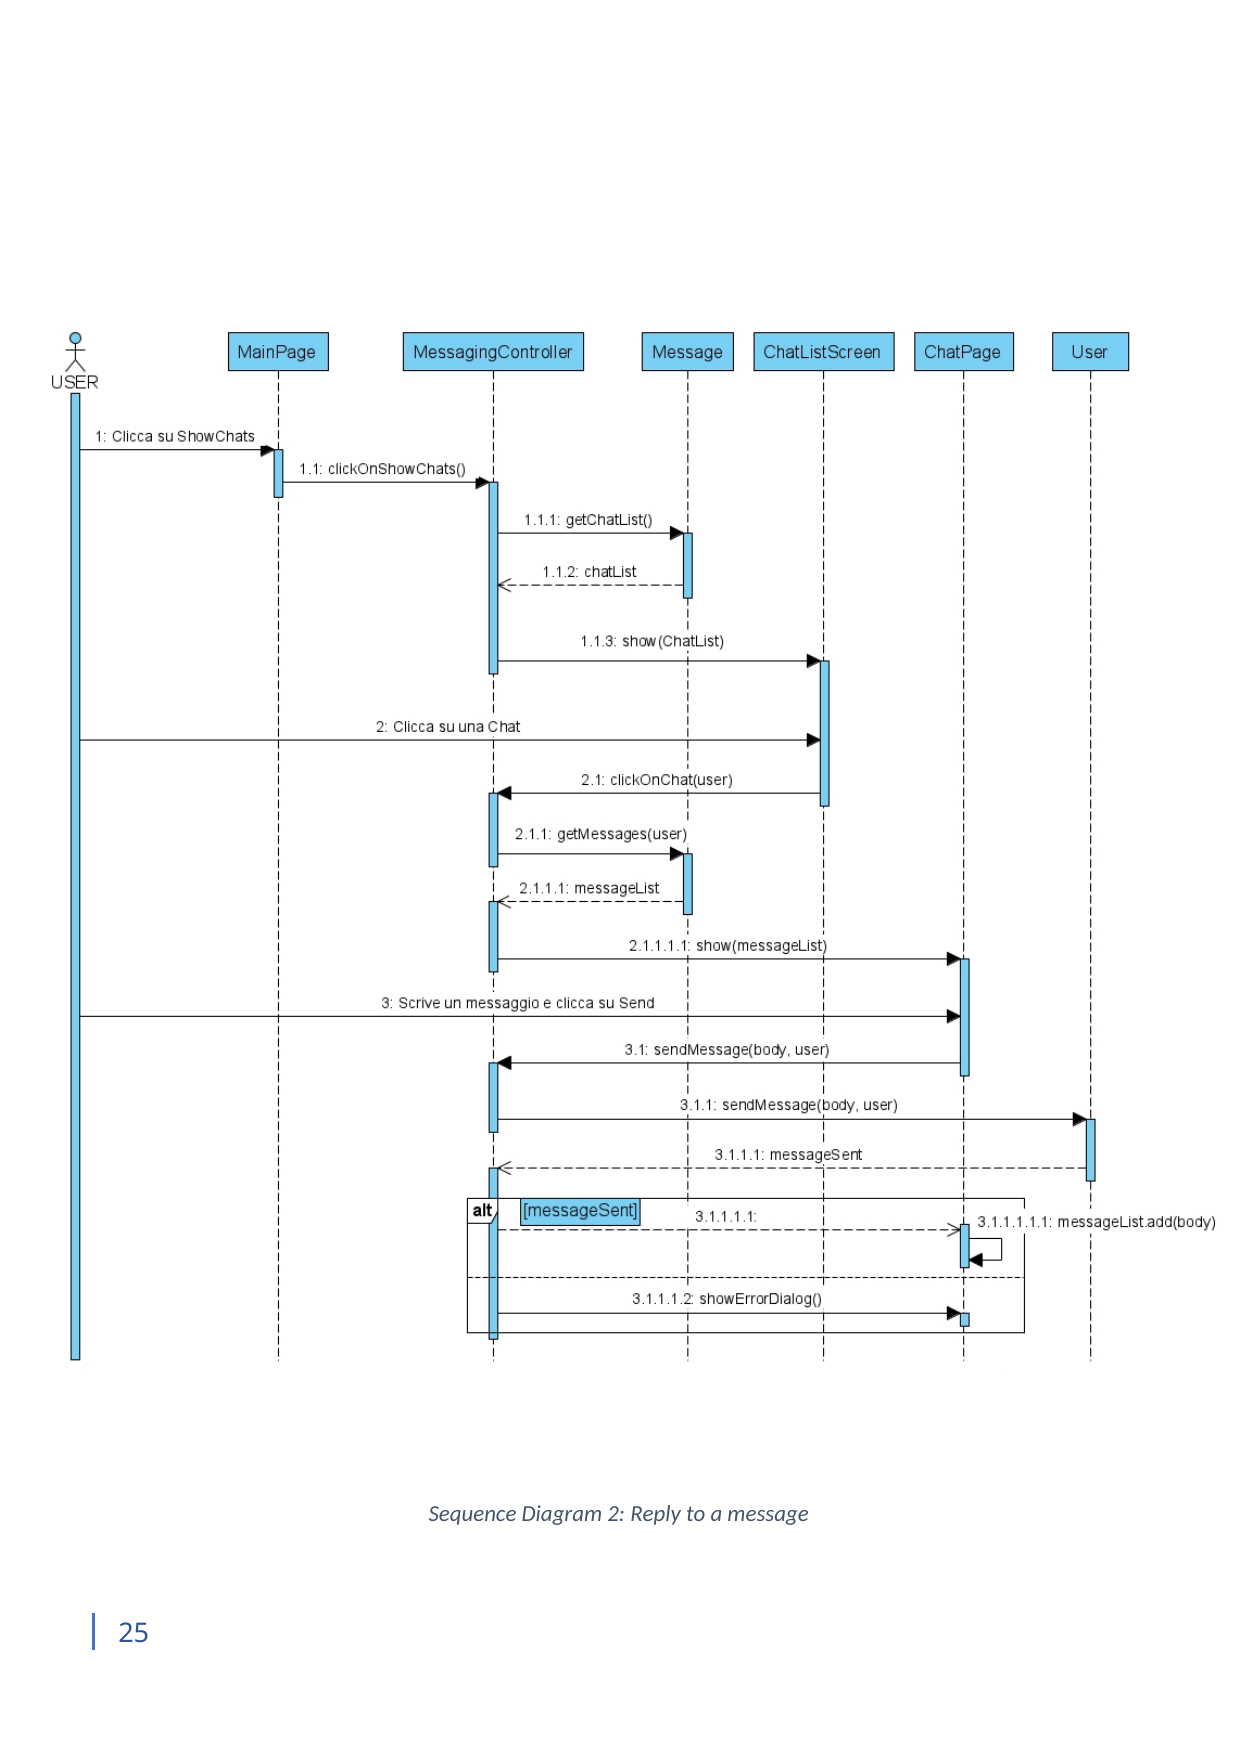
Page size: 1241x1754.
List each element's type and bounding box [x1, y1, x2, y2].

picture [38, 330, 1227, 1373]
